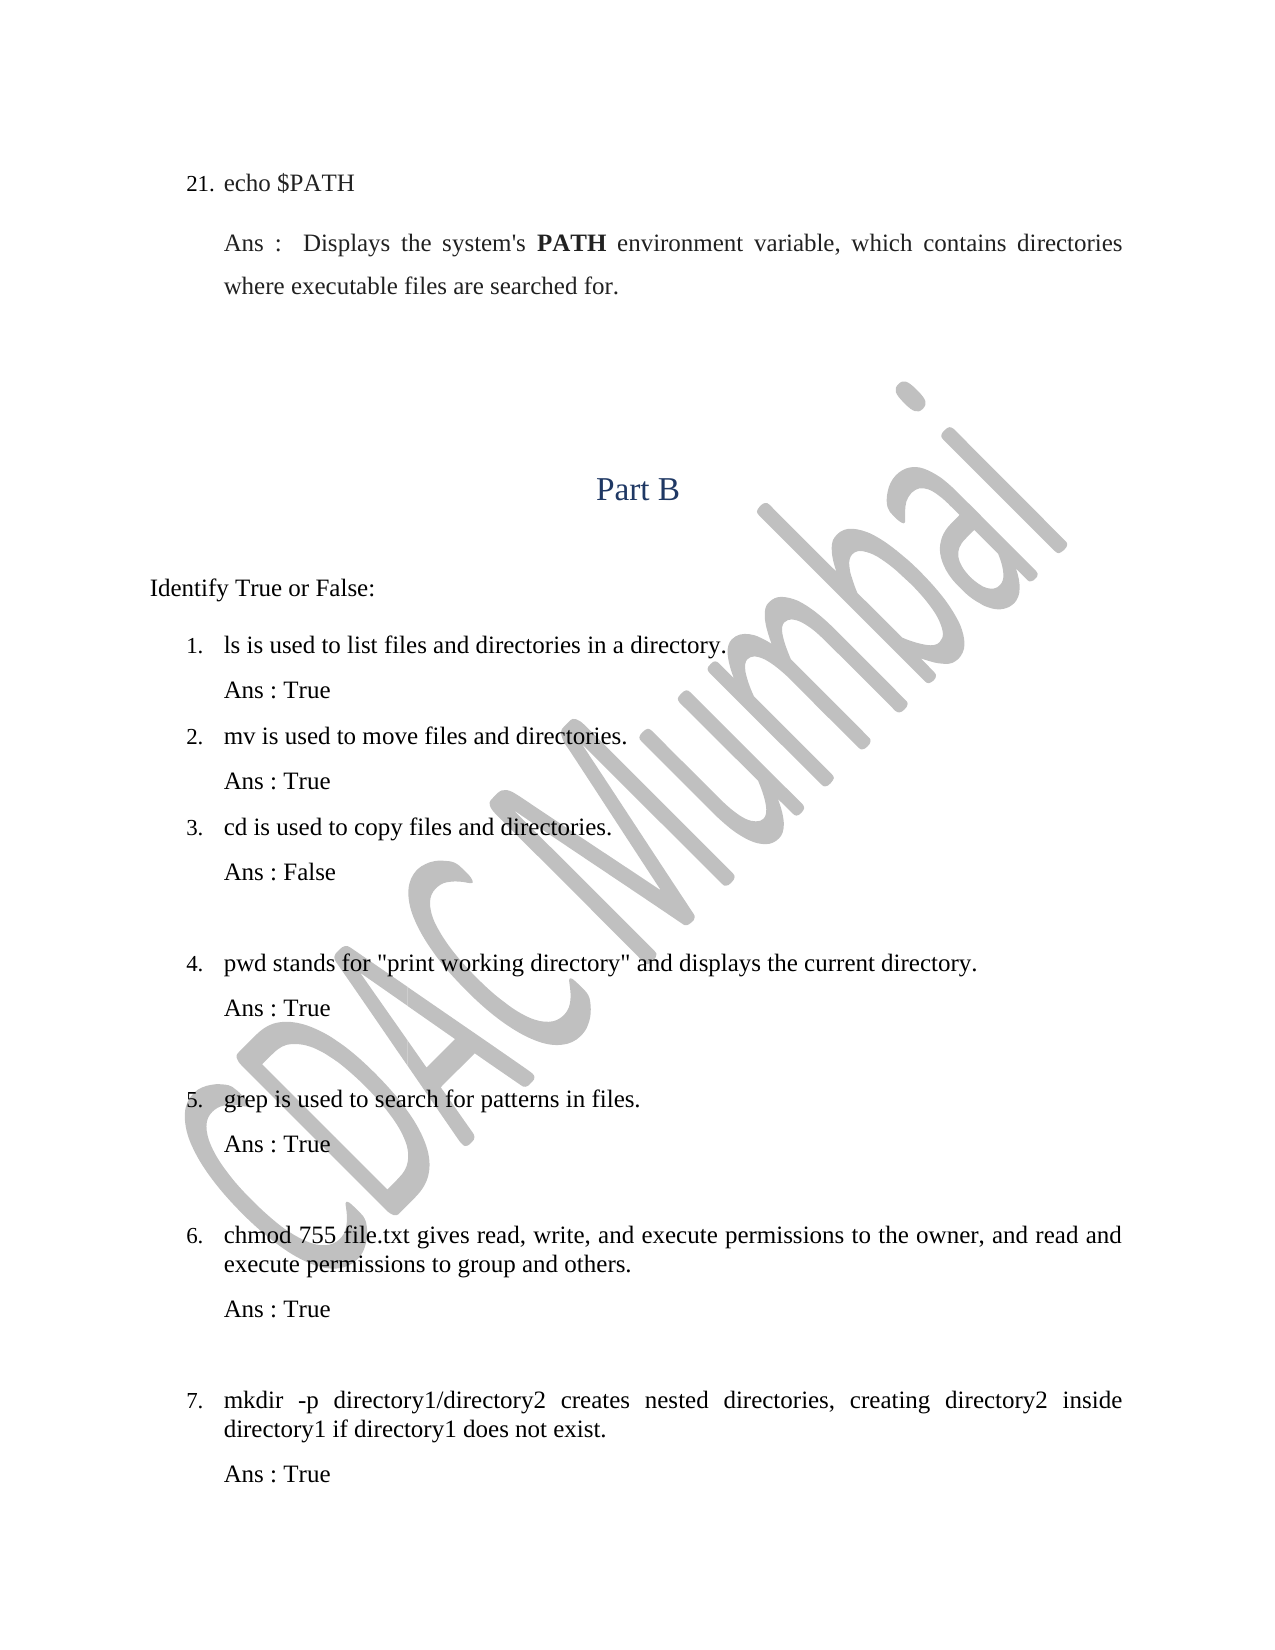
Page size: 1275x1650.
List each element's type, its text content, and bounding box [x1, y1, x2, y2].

list echo $PATH [186, 168, 1123, 197]
text Ans : True [223, 1129, 1123, 1158]
list pwd stands for "print working directory" and displays the current directory. [186, 948, 1123, 977]
list cd is used to copy files and directories. [186, 812, 1123, 840]
text Identify True or False: [149, 573, 1123, 602]
list ls is used to list files and directories in a directory. [186, 630, 1123, 659]
text Ans : Displays the system's PATH environment variable, which contains directories where executable files are searched for. [223, 228, 1123, 300]
text Ans : True [223, 675, 1123, 704]
text Ans : True [223, 1294, 1123, 1323]
text Ans : True [223, 993, 1123, 1022]
list mkdir -p directory1/directory2 creates nested directories, creating directory2 inside directory1 if directory1 does not exist. [186, 1385, 1123, 1443]
list grep is used to search for patterns in files. [186, 1084, 1123, 1113]
text Ans : True [223, 766, 1123, 795]
list chmod 755 file.txt gives read, write, and execute permissions to the owner, and read and execute permissions to group and others. [186, 1220, 1123, 1278]
text Ans : True [223, 1459, 1123, 1488]
list mv is used to move files and directories. [186, 721, 1123, 749]
subtitle Part B [153, 469, 1123, 508]
text Ans : False [223, 857, 1123, 886]
